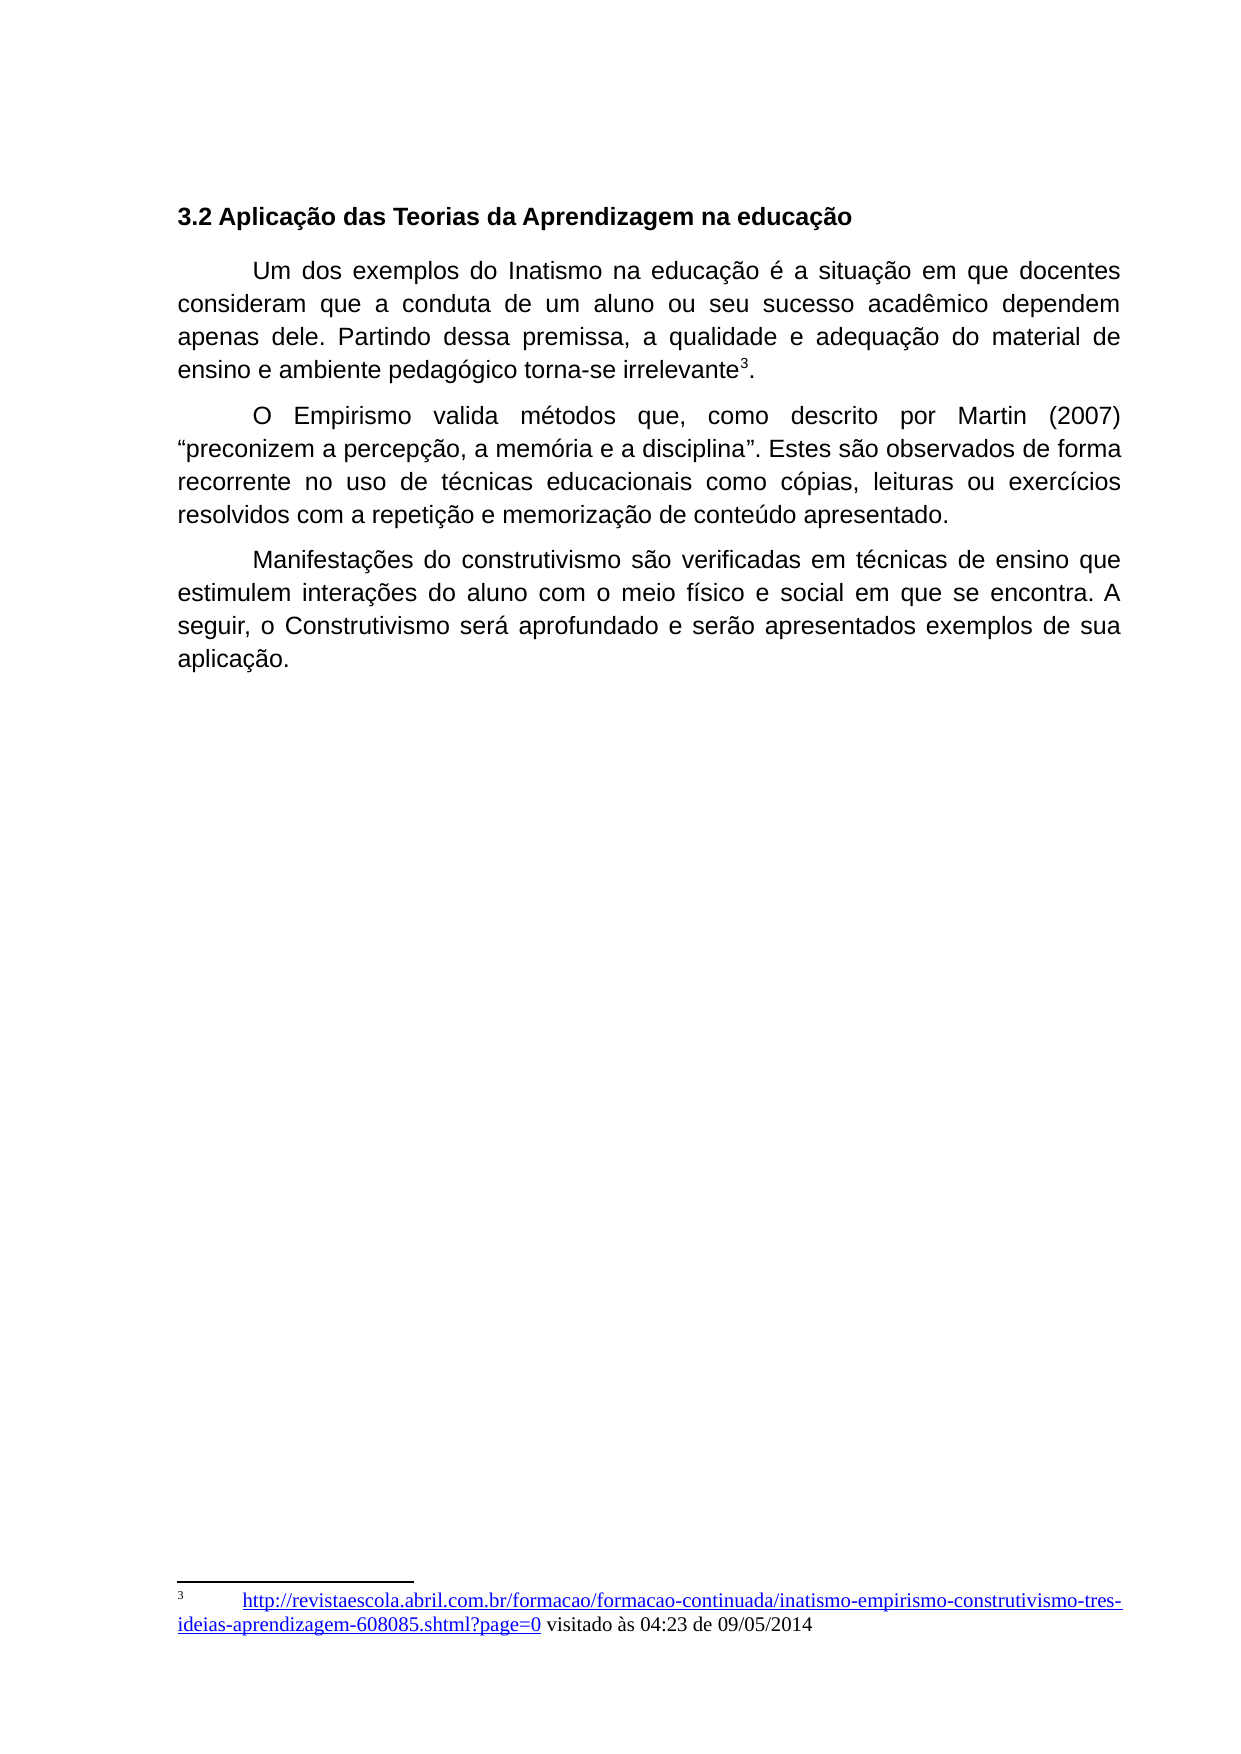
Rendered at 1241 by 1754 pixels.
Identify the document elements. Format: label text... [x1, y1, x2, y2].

text Manifestações do construtivismo são verificadas em técnicas de ensino que estimulem interações do aluno com o meio físico e social em que se encontra. A seguir, o Construtivismo será aprofundado e serão apresentados exemplos de sua aplicação. [177, 545, 1122, 673]
text O Empirismo valida métodos que, como descrito por Martin (2007) “preconizem a percepção, a memória e a disciplina”. Estes são observados de forma recorrente no uso de técnicas educacionais como cópias, leituras ou exercícios resolvidos com a repetição e memorização de conteúdo apresentado. [177, 401, 1122, 528]
subtitle 3.2 Aplicação das Teorias da Aprendizagem na educação [177, 202, 1122, 231]
text Um dos exemplos do Inatismo na educação é a situação em que docentes consideram que a conduta de um aluno ou seu sucesso acadêmico dependem apenas dele. Partindo dessa premissa, a qualidade e adequação do material de ensino e ambiente pedagógico torna-se irrelevante. [177, 256, 1122, 384]
